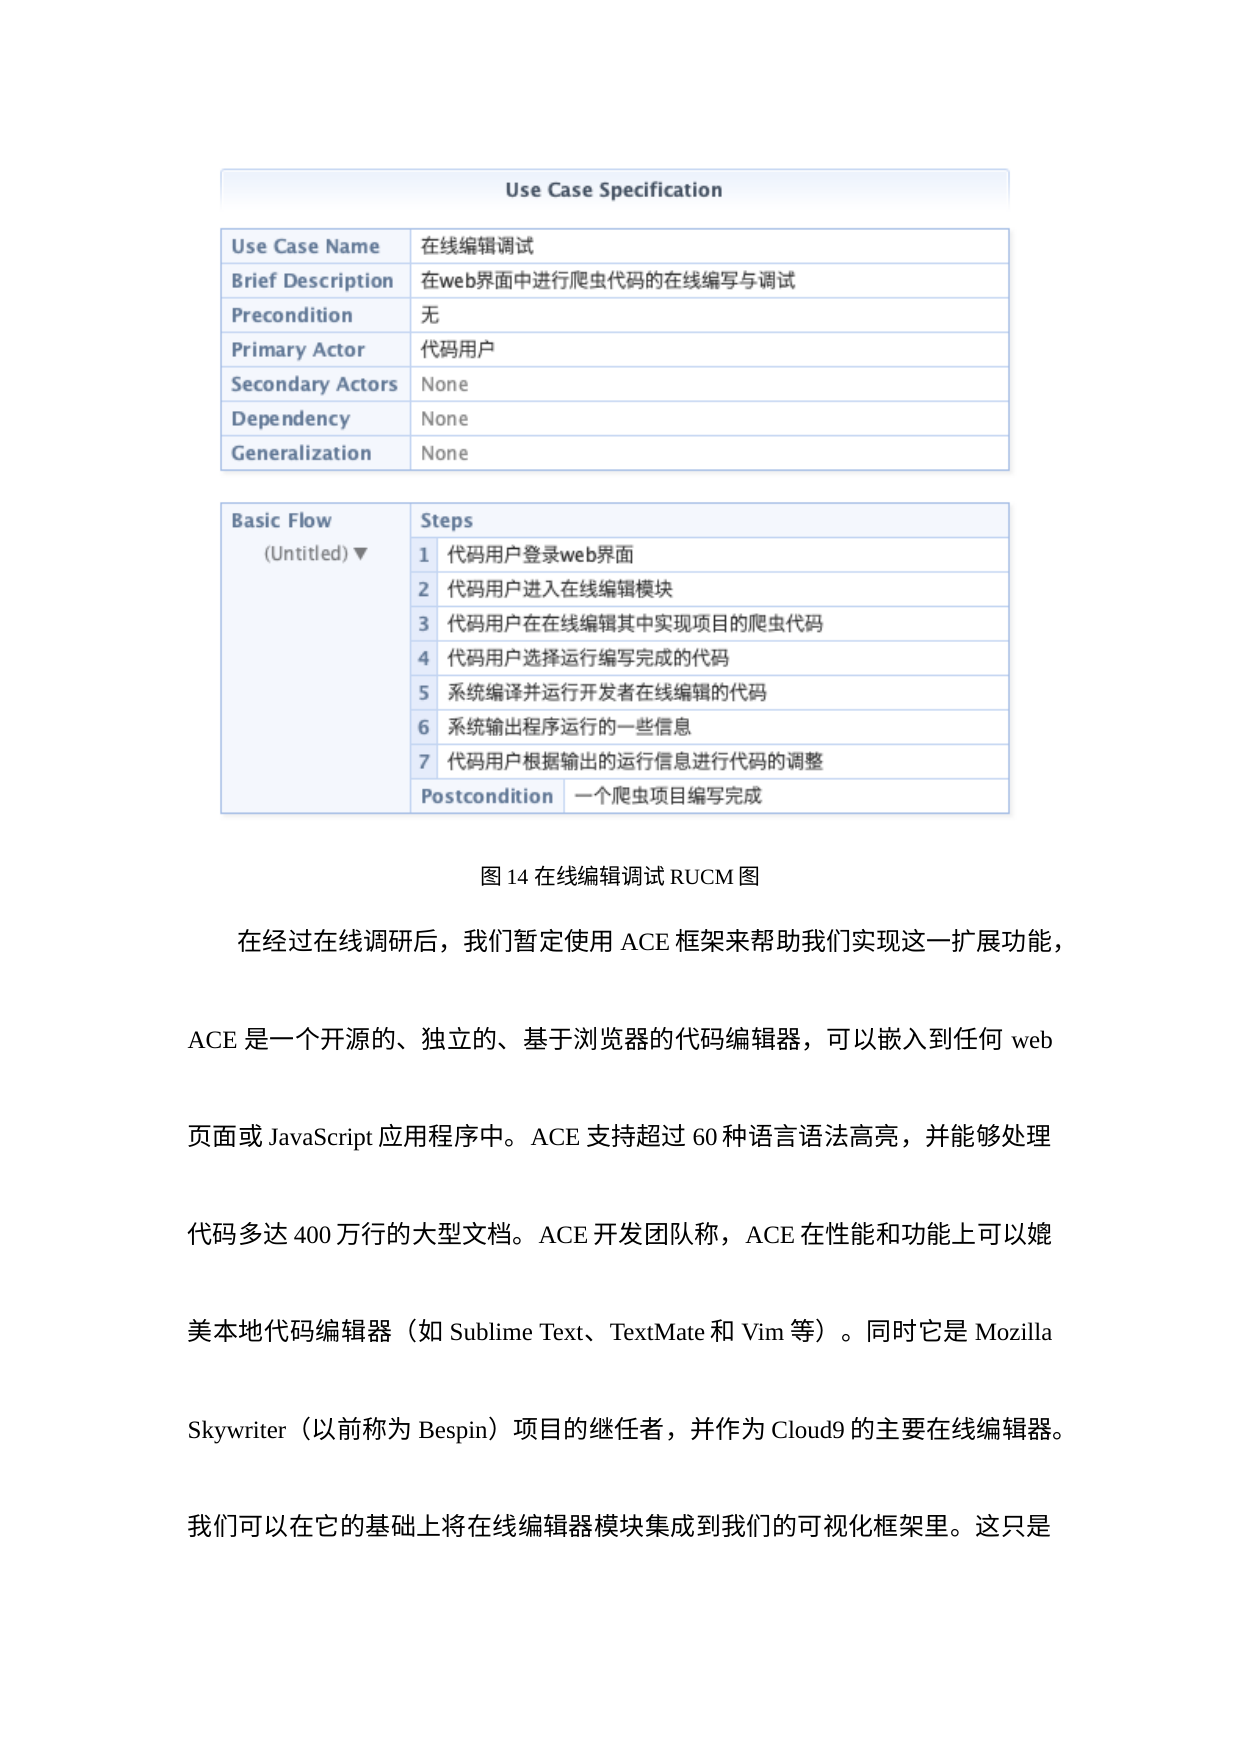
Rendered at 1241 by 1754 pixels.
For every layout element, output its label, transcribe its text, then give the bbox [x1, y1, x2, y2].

text 图14 在线编辑调试RUCM图 [187, 859, 1053, 891]
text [187, 907, 1053, 1557]
picture [208, 162, 1032, 830]
